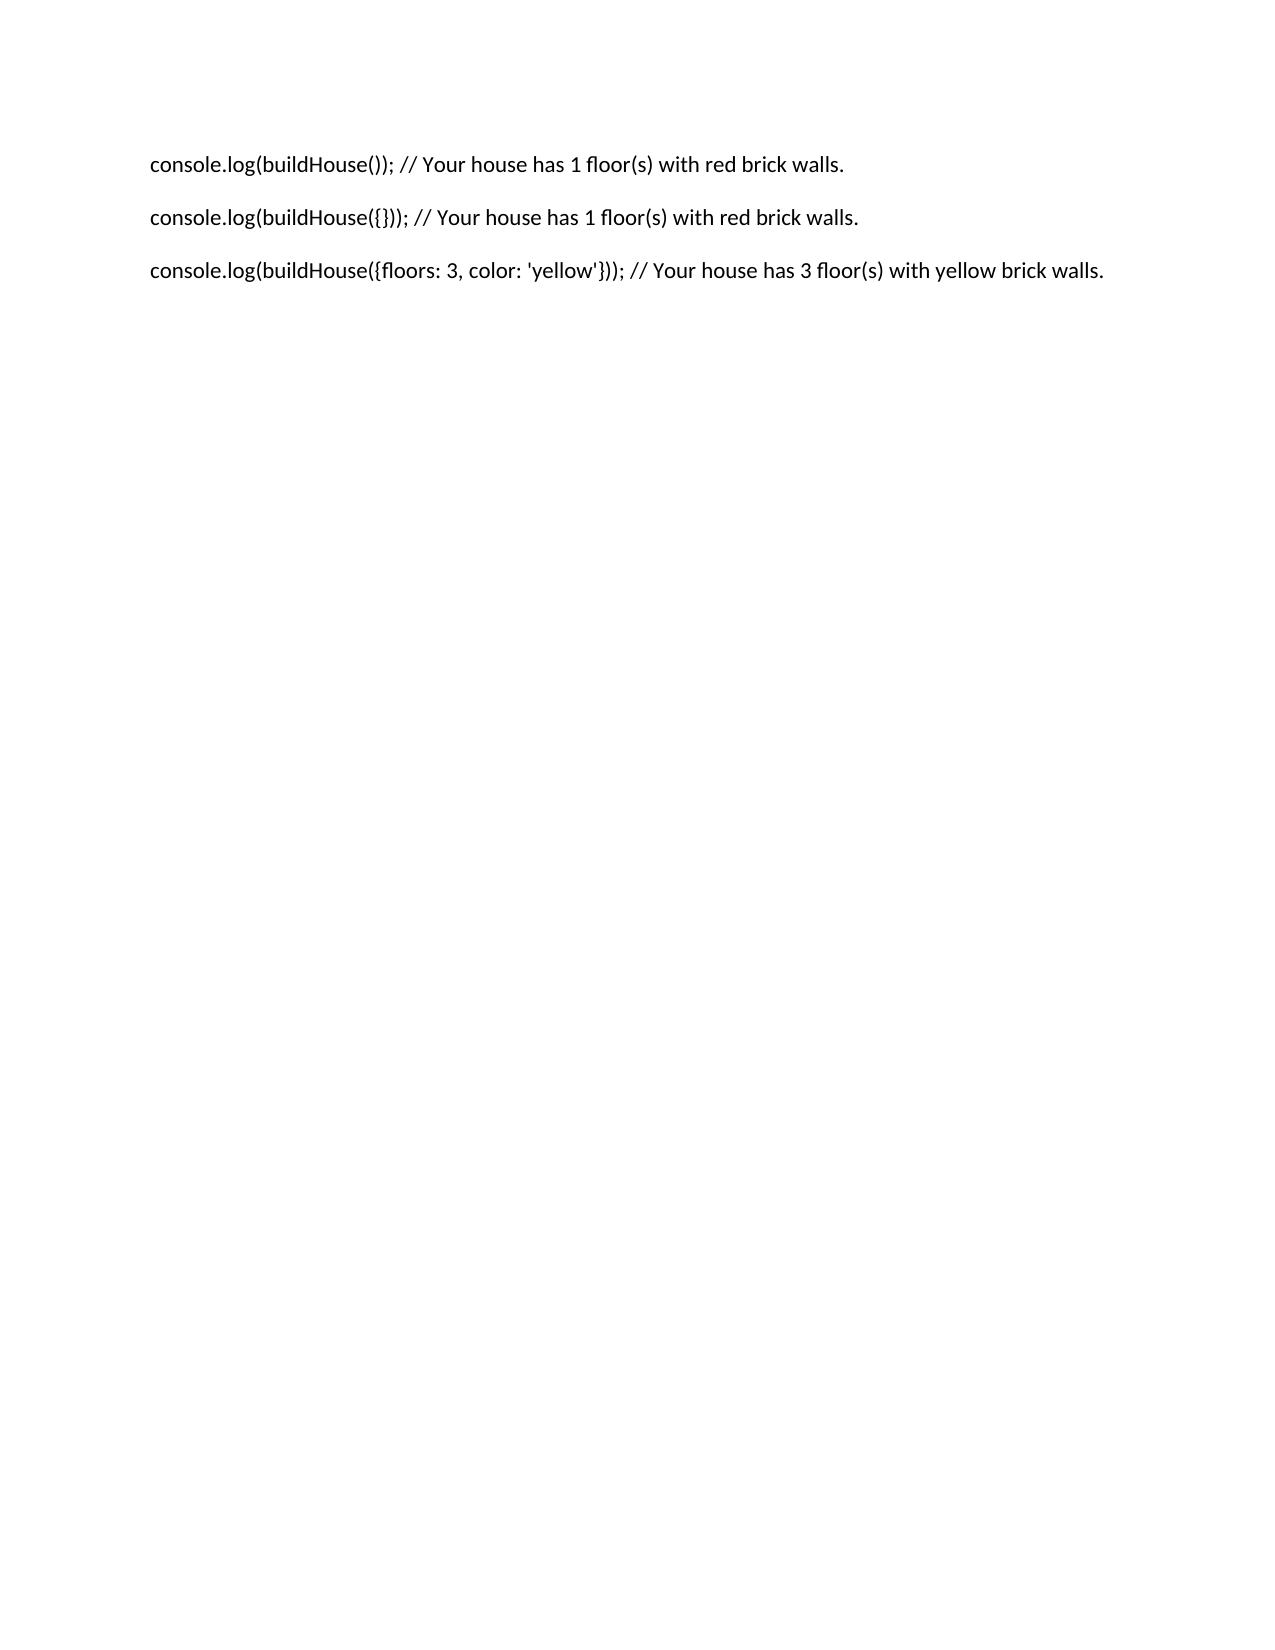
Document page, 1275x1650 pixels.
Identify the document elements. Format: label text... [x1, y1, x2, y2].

text console.log(buildHouse({})); // Your house has 1 floor(s) with red brick walls. [150, 203, 1125, 231]
text console.log(buildHouse({floors: 3, color: 'yellow'})); // Your house has 3 floor(s) with yellow brick walls. [150, 256, 1125, 284]
text console.log(buildHouse()); // Your house has 1 floor(s) with red brick walls. [150, 150, 1125, 178]
